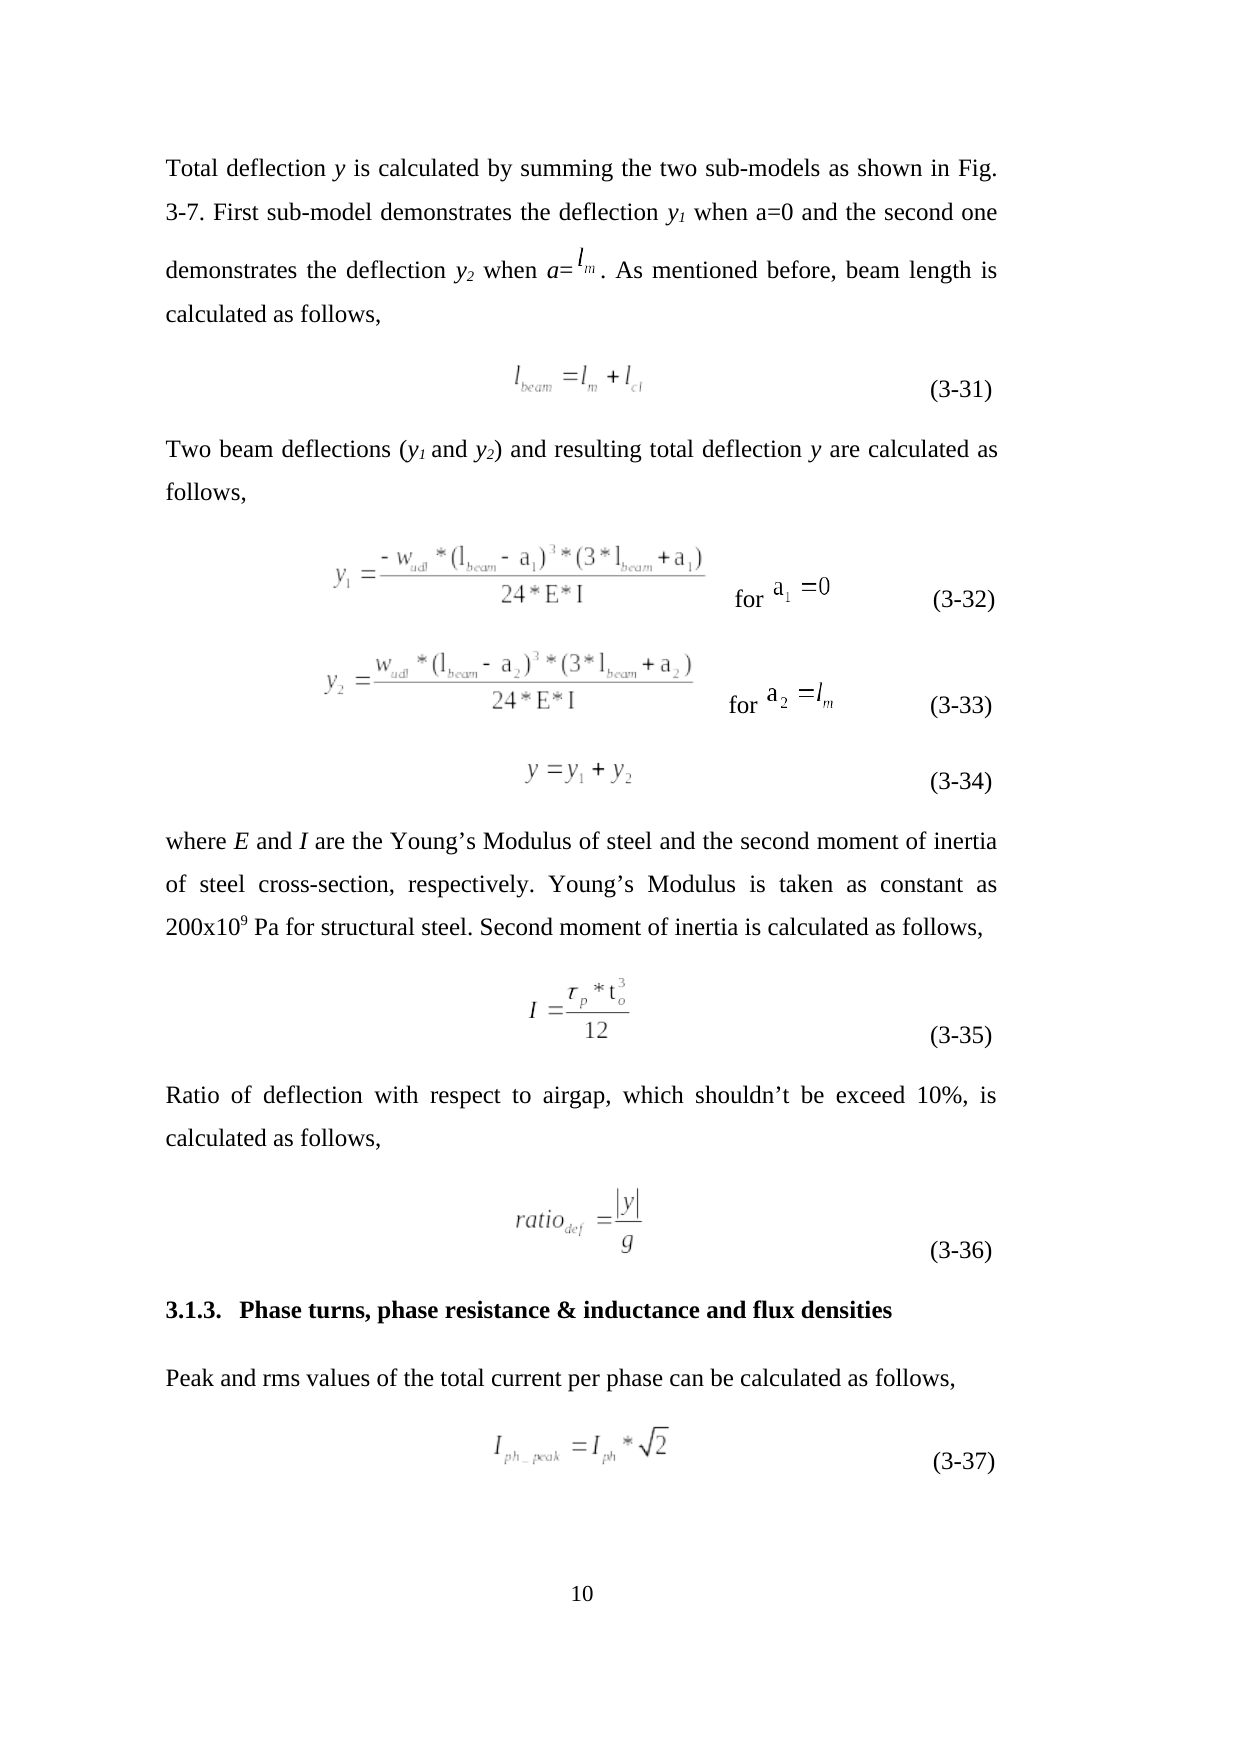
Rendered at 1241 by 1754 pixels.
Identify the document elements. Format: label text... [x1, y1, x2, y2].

text for (3-33) [165, 644, 998, 719]
text Peak and rms values of the total current per phase can be calculated as follows, [165, 1363, 998, 1392]
text (3-36) [165, 1183, 998, 1264]
text (3-37) [239, 1423, 998, 1475]
text Total deflection y is calculated by summing the two sub-models as shown in Fig. 3-7. First sub-model demonstrates the deflection y1 when a=0 and the second one demonstrates the deflection y2 when a=. As mentioned before, beam length is calculated as follows, [165, 153, 998, 327]
subtitle Phase turns, phase resistance & inductance and flux densities [165, 1295, 998, 1323]
text where E and I are the Young’s Modulus of steel and the second moment of inertia of steel cross-section, respectively. Young’s Modulus is taken as constant as 200x109 Pa for structural steel. Second moment of inertia is calculated as follows, [165, 826, 998, 941]
text Ratio of deflection with respect to airgap, which shouldn’t be exceed 10%, is calculated as follows, [165, 1080, 998, 1152]
text Two beam deflections (y1 and y2) and resulting total deflection y are calculated as follows, [165, 434, 998, 506]
text for (3-32) [165, 537, 998, 613]
text (3-31) [165, 358, 998, 403]
text (3-34) [165, 750, 998, 795]
text (3-35) [165, 972, 998, 1049]
